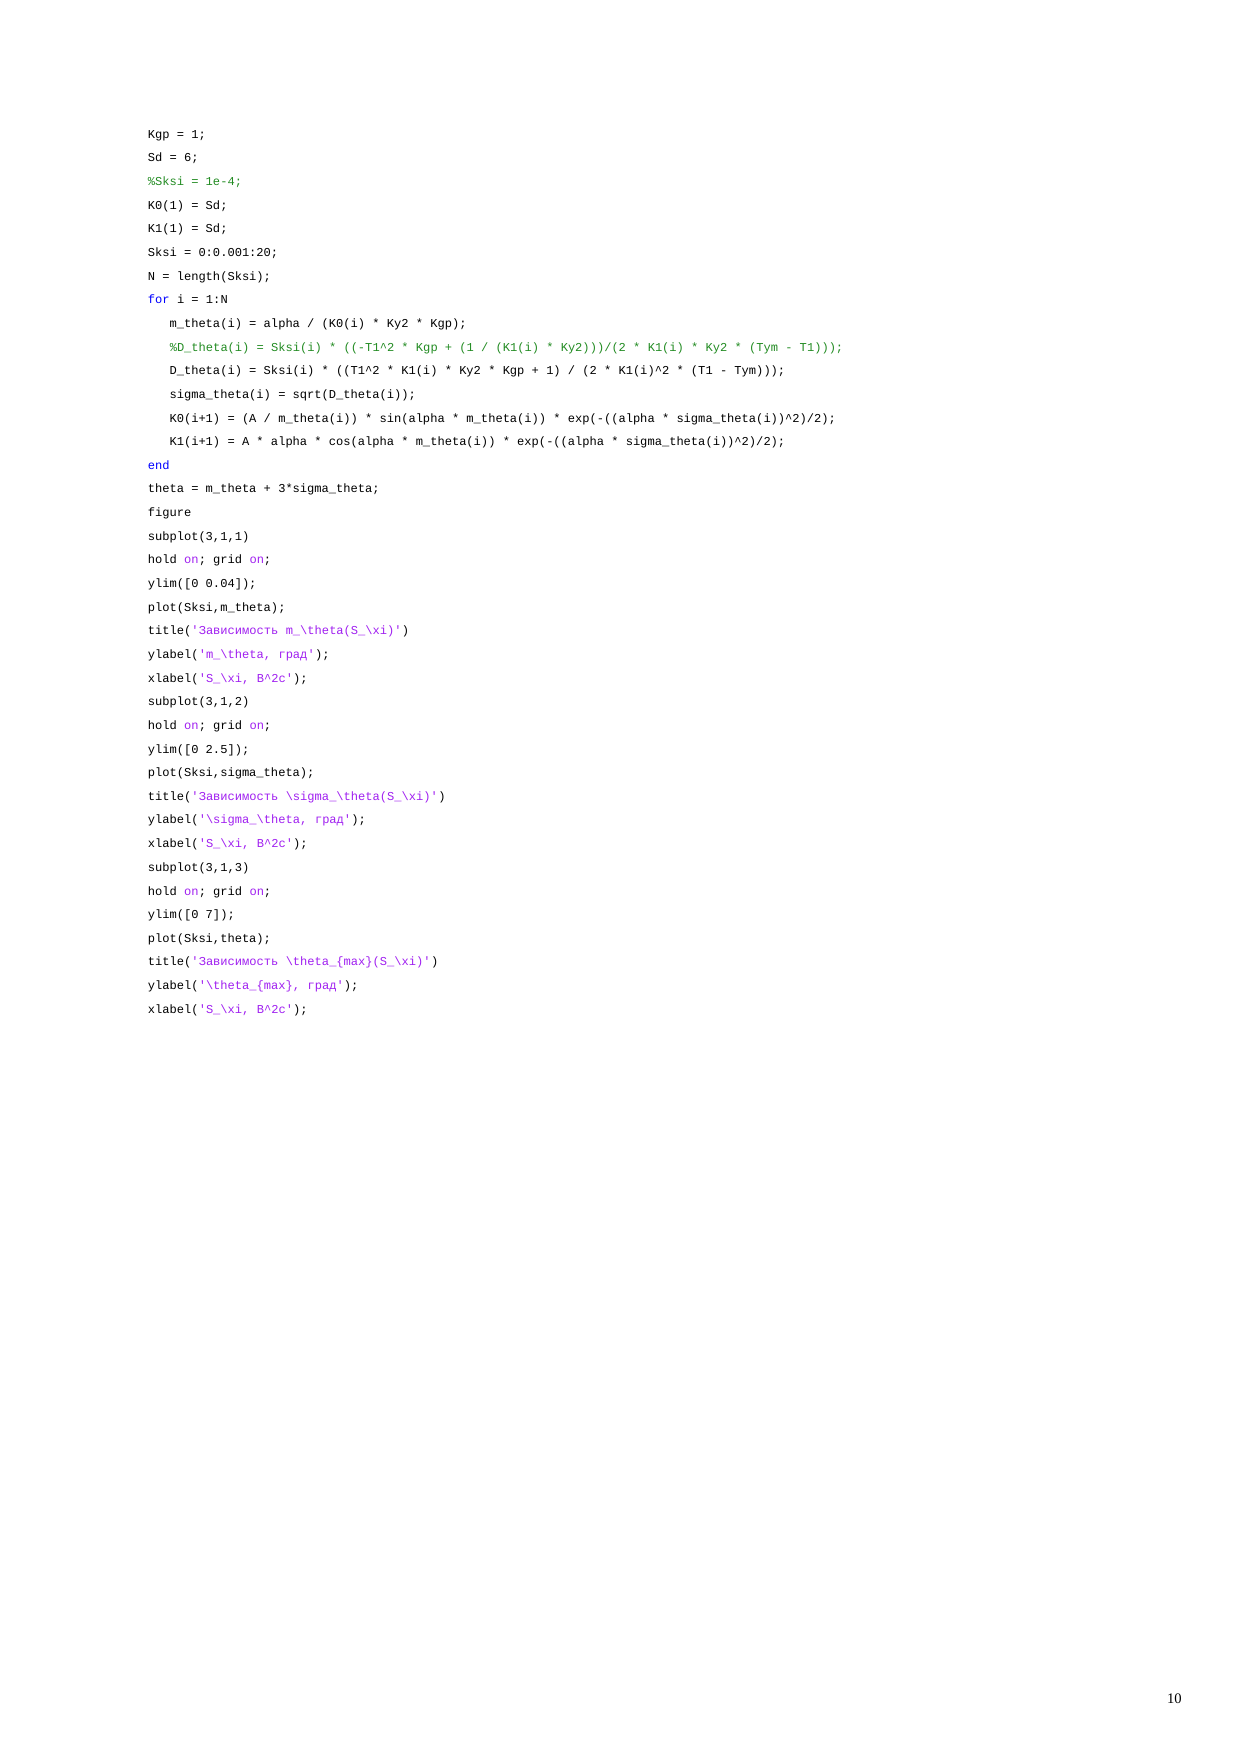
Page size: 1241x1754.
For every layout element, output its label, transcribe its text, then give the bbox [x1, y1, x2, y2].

text for i = 1:N [148, 284, 1181, 307]
text hold on; grid on; [148, 544, 1181, 567]
text plot(Sksi,theta); [148, 922, 1181, 946]
text ylim([0 0.04]); [148, 567, 1181, 591]
text ylabel('\theta_{max}, град'); [148, 969, 1181, 993]
text subplot(3,1,3) [148, 851, 1181, 875]
text N = length(Sksi); [148, 260, 1181, 284]
text K1(1) = Sd; [148, 213, 1181, 236]
text m_theta(i) = alpha / (K0(i) * Ky2 * Kgp); [148, 307, 1181, 331]
text hold on; grid on; [148, 709, 1181, 733]
text xlabel('S_\xi, В^2с'); [148, 827, 1181, 851]
text K1(i+1) = A * alpha * cos(alpha * m_theta(i)) * exp(-((alpha * sigma_theta(i))^2)/2); [148, 426, 1181, 449]
text subplot(3,1,1) [148, 520, 1181, 544]
text D_theta(i) = Sksi(i) * ((T1^2 * K1(i) * Ky2 * Kgp + 1) / (2 * K1(i)^2 * (T1 - Tym))); [148, 354, 1181, 378]
text %Sksi = 1e-4; [148, 165, 1181, 189]
text plot(Sksi,sigma_theta); [148, 757, 1181, 780]
text ylabel('\sigma_\theta, град'); [148, 804, 1181, 827]
text K0(1) = Sd; [148, 189, 1181, 213]
text xlabel('S_\xi, В^2с'); [148, 662, 1181, 686]
text title('Зависимость \theta_{max}(S_\xi)') [148, 946, 1181, 969]
text title('Зависимость \sigma_\theta(S_\xi)') [148, 780, 1181, 804]
text Sd = 6; [148, 142, 1181, 165]
text title('Зависимость m_\theta(S_\xi)') [148, 615, 1181, 638]
text plot(Sksi,m_theta); [148, 591, 1181, 615]
text xlabel('S_\xi, В^2с'); [148, 993, 1181, 1017]
text %D_theta(i) = Sksi(i) * ((-T1^2 * Kgp + (1 / (K1(i) * Ky2)))/(2 * K1(i) * Ky2 * (Tym - T1))); [148, 331, 1181, 354]
text subplot(3,1,2) [148, 686, 1181, 709]
text end [148, 449, 1181, 473]
text figure [148, 496, 1181, 520]
text hold on; grid on; [148, 875, 1181, 898]
text Kgp = 1; [148, 118, 1181, 142]
text sigma_theta(i) = sqrt(D_theta(i)); [148, 378, 1181, 402]
text Sksi = 0:0.001:20; [148, 236, 1181, 260]
text K0(i+1) = (A / m_theta(i)) * sin(alpha * m_theta(i)) * exp(-((alpha * sigma_theta(i))^2)/2); [148, 402, 1181, 426]
text ylim([0 7]); [148, 898, 1181, 922]
text ylim([0 2.5]); [148, 733, 1181, 757]
text ylabel('m_\theta, град'); [148, 638, 1181, 662]
text theta = m_theta + 3*sigma_theta; [148, 473, 1181, 496]
